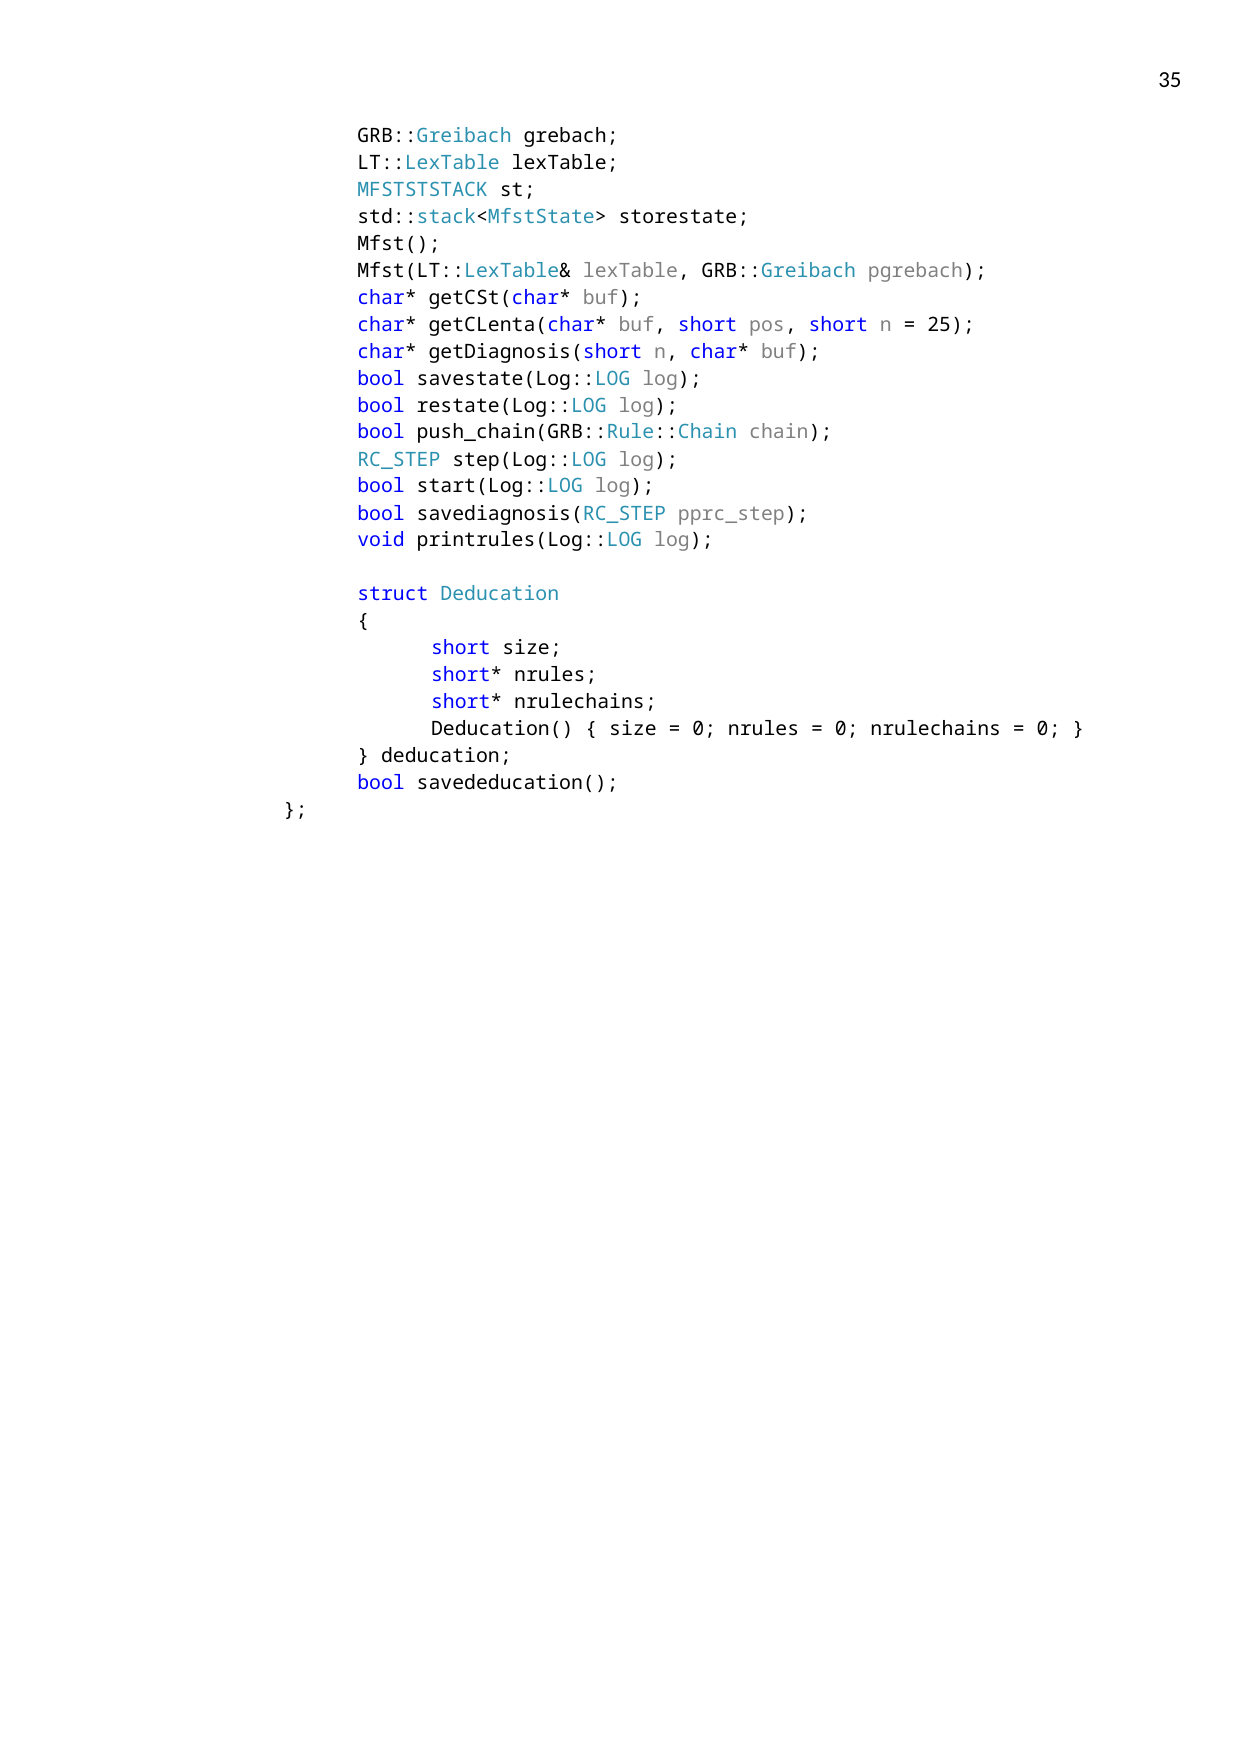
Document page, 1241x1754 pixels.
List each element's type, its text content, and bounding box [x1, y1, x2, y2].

text bool restate(Log::LOG log); [136, 391, 1181, 418]
text void printrules(Log::LOG log); [136, 526, 1181, 553]
text bool savestate(Log::LOG log); [136, 364, 1181, 391]
text bool start(Log::LOG log); [136, 472, 1181, 499]
text struct Deducation [136, 580, 1181, 607]
text Mfst(); [136, 229, 1181, 256]
text GRB::Greibach grebach; [136, 121, 1181, 148]
text bool savediagnosis(RC_STEP pprc_step); [136, 499, 1181, 526]
text char* getCSt(char* buf); [136, 283, 1181, 310]
text short* nrules; [136, 661, 1181, 688]
text } deducation; [136, 742, 1181, 768]
text bool push_chain(GRB::Rule::Chain chain); [136, 418, 1181, 445]
text RC_STEP step(Log::LOG log); [136, 445, 1181, 472]
text bool savededucation(); [136, 768, 1181, 796]
text LT::LexTable lexTable; [136, 148, 1181, 175]
text char* getDiagnosis(short n, char* buf); [136, 337, 1181, 364]
text }; [136, 796, 1092, 822]
text short* nrulechains; [136, 688, 1181, 714]
text Mfst(LT::LexTable& lexTable, GRB::Greibach pgrebach); [136, 256, 1181, 283]
text MFSTSTSTACK st; [136, 175, 1181, 202]
text short size; [136, 634, 1181, 661]
text char* getCLenta(char* buf, short pos, short n = 25); [136, 310, 1181, 337]
text Deducation() { size = 0; nrules = 0; nrulechains = 0; } [136, 714, 1181, 742]
text { [136, 607, 1181, 634]
text std::stack<MfstState> storestate; [136, 202, 1181, 229]
